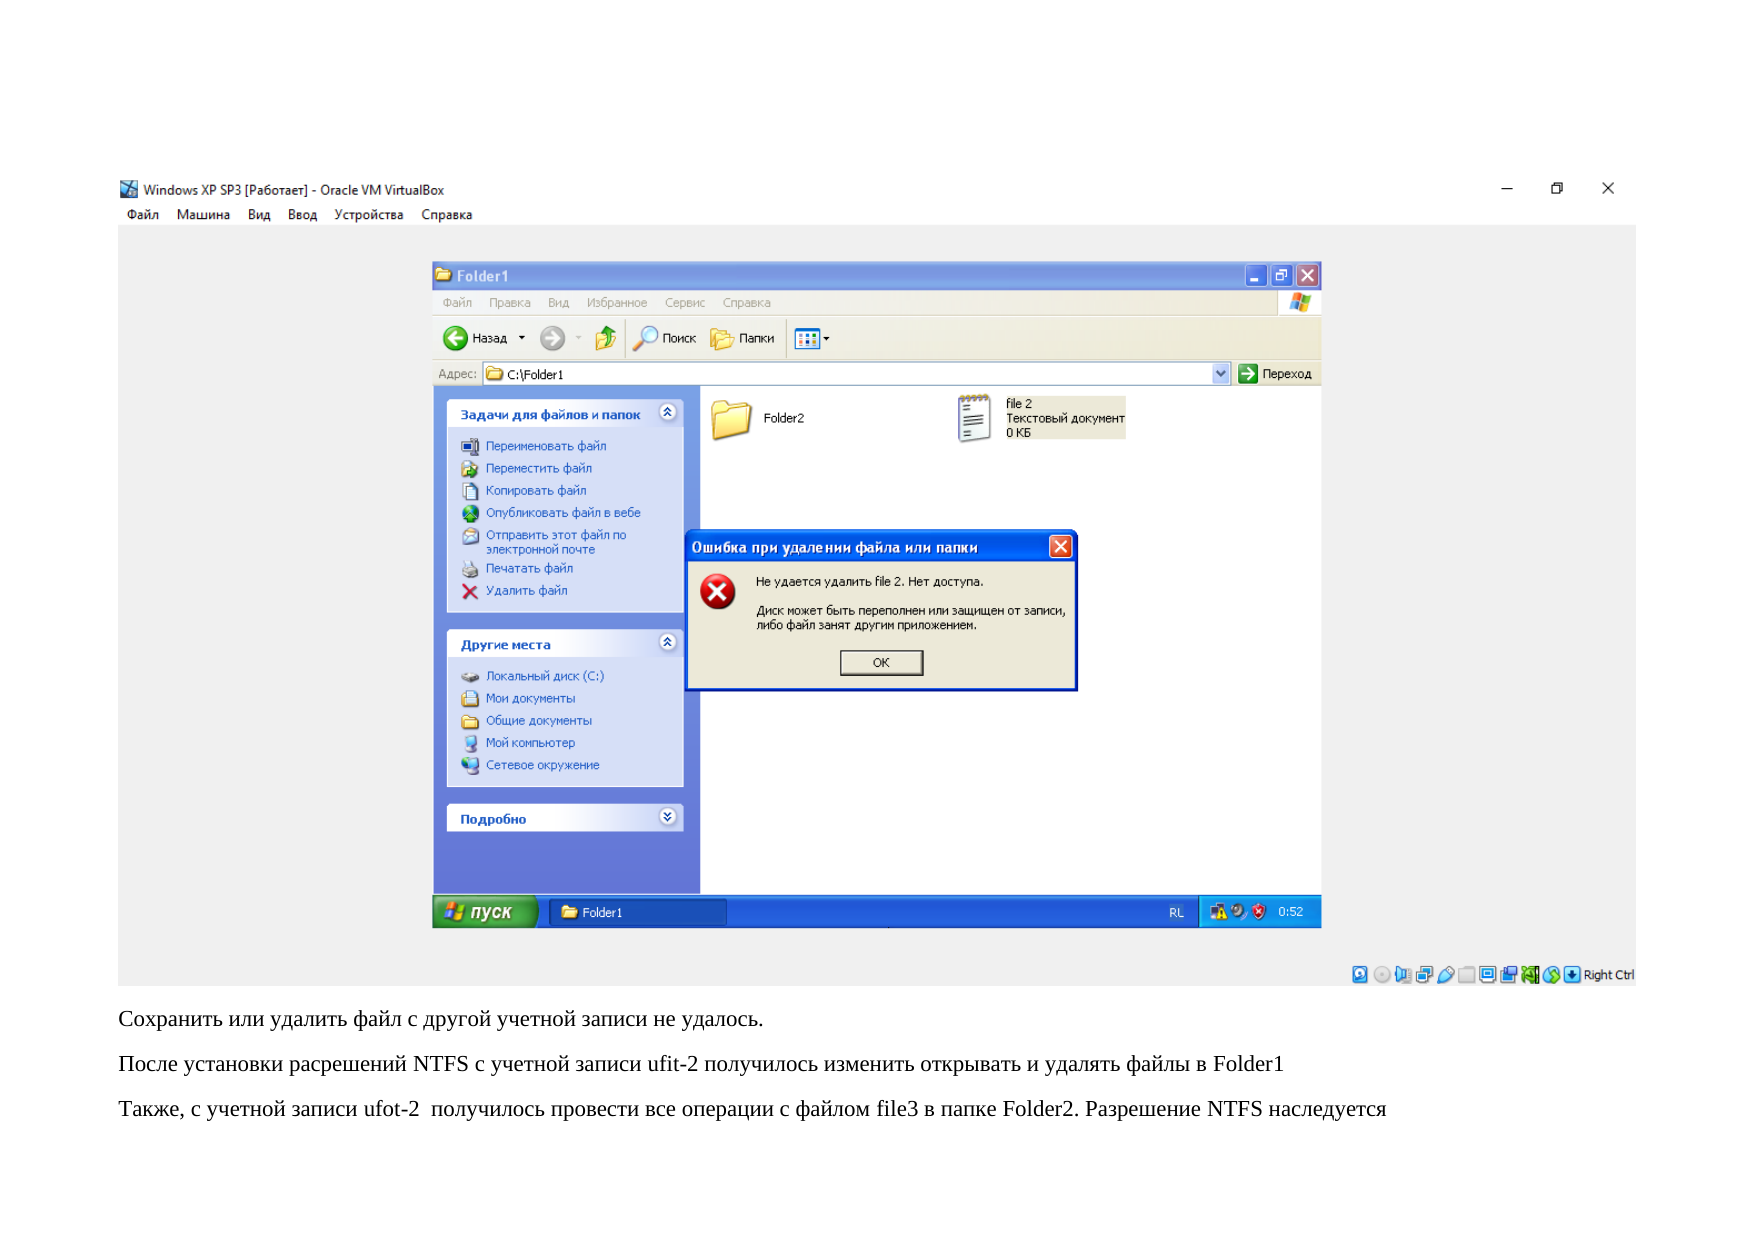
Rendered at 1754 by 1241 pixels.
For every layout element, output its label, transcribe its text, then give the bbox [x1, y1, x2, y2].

text После установки расрешений NTFS с учетной записи ufit-2 получилось изменить открывать и удалять файлы в Folder1 [118, 1050, 1636, 1076]
picture [118, 177, 1636, 986]
text Также, с учетной записи ufot-2 получилось провести все операции с файлом file3 в папке Folder2. Разрешение NTFS наследуется [118, 1095, 1636, 1121]
text Сохранить или удалить файл с другой учетной записи не удалось. [118, 1005, 1636, 1031]
